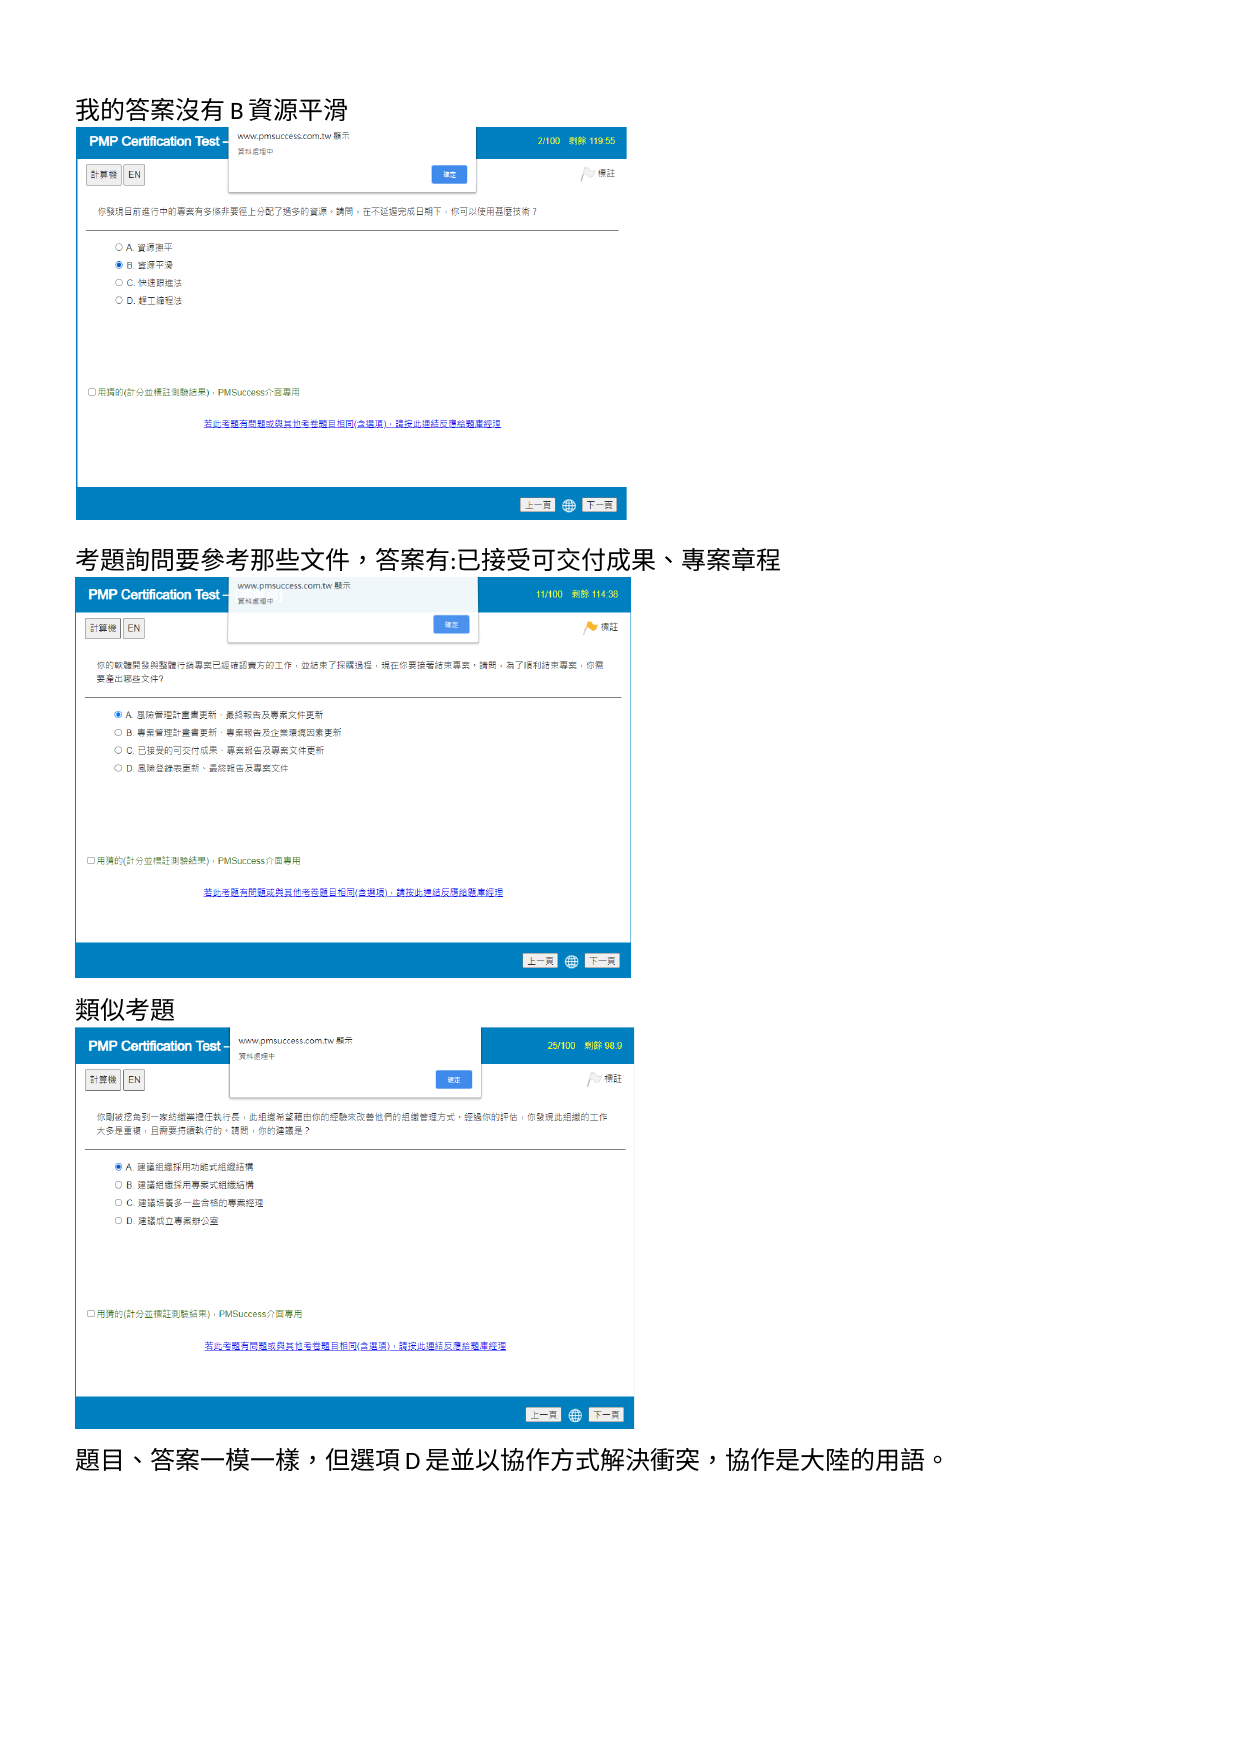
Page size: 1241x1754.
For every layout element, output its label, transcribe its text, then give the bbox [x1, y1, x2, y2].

picture [521, 498, 555, 511]
picture [199, 137, 204, 145]
text 我的答案沒有B資源平滑 [75, 89, 1165, 127]
picture [95, 590, 114, 599]
text 題目、答案一模一樣，但選項D是並以協作方式解決衝突，協作是大陸的用語。 [75, 1439, 1165, 1477]
picture [77, 577, 631, 942]
picture [129, 593, 141, 599]
picture [526, 1408, 561, 1421]
text 考題詢問要參考那些文件，答案有:已接受可交付成果、專案章程 [75, 539, 1165, 577]
picture [569, 1416, 576, 1422]
picture [77, 1027, 635, 1396]
picture [589, 1408, 623, 1421]
picture [78, 127, 627, 486]
picture [196, 1041, 204, 1050]
picture [168, 137, 179, 145]
picture [210, 591, 219, 599]
picture [571, 1409, 581, 1420]
text 類似考題 [75, 989, 1165, 1027]
picture [96, 137, 115, 145]
picture [583, 498, 616, 511]
picture [136, 1041, 159, 1050]
picture [207, 138, 218, 145]
picture [142, 590, 158, 599]
picture [90, 1041, 95, 1050]
picture [567, 962, 576, 968]
picture [523, 954, 557, 967]
picture [137, 137, 158, 145]
picture [208, 1042, 219, 1050]
picture [168, 1042, 173, 1050]
picture [585, 954, 619, 967]
picture [199, 590, 208, 599]
picture [95, 1041, 115, 1050]
picture [162, 591, 178, 599]
